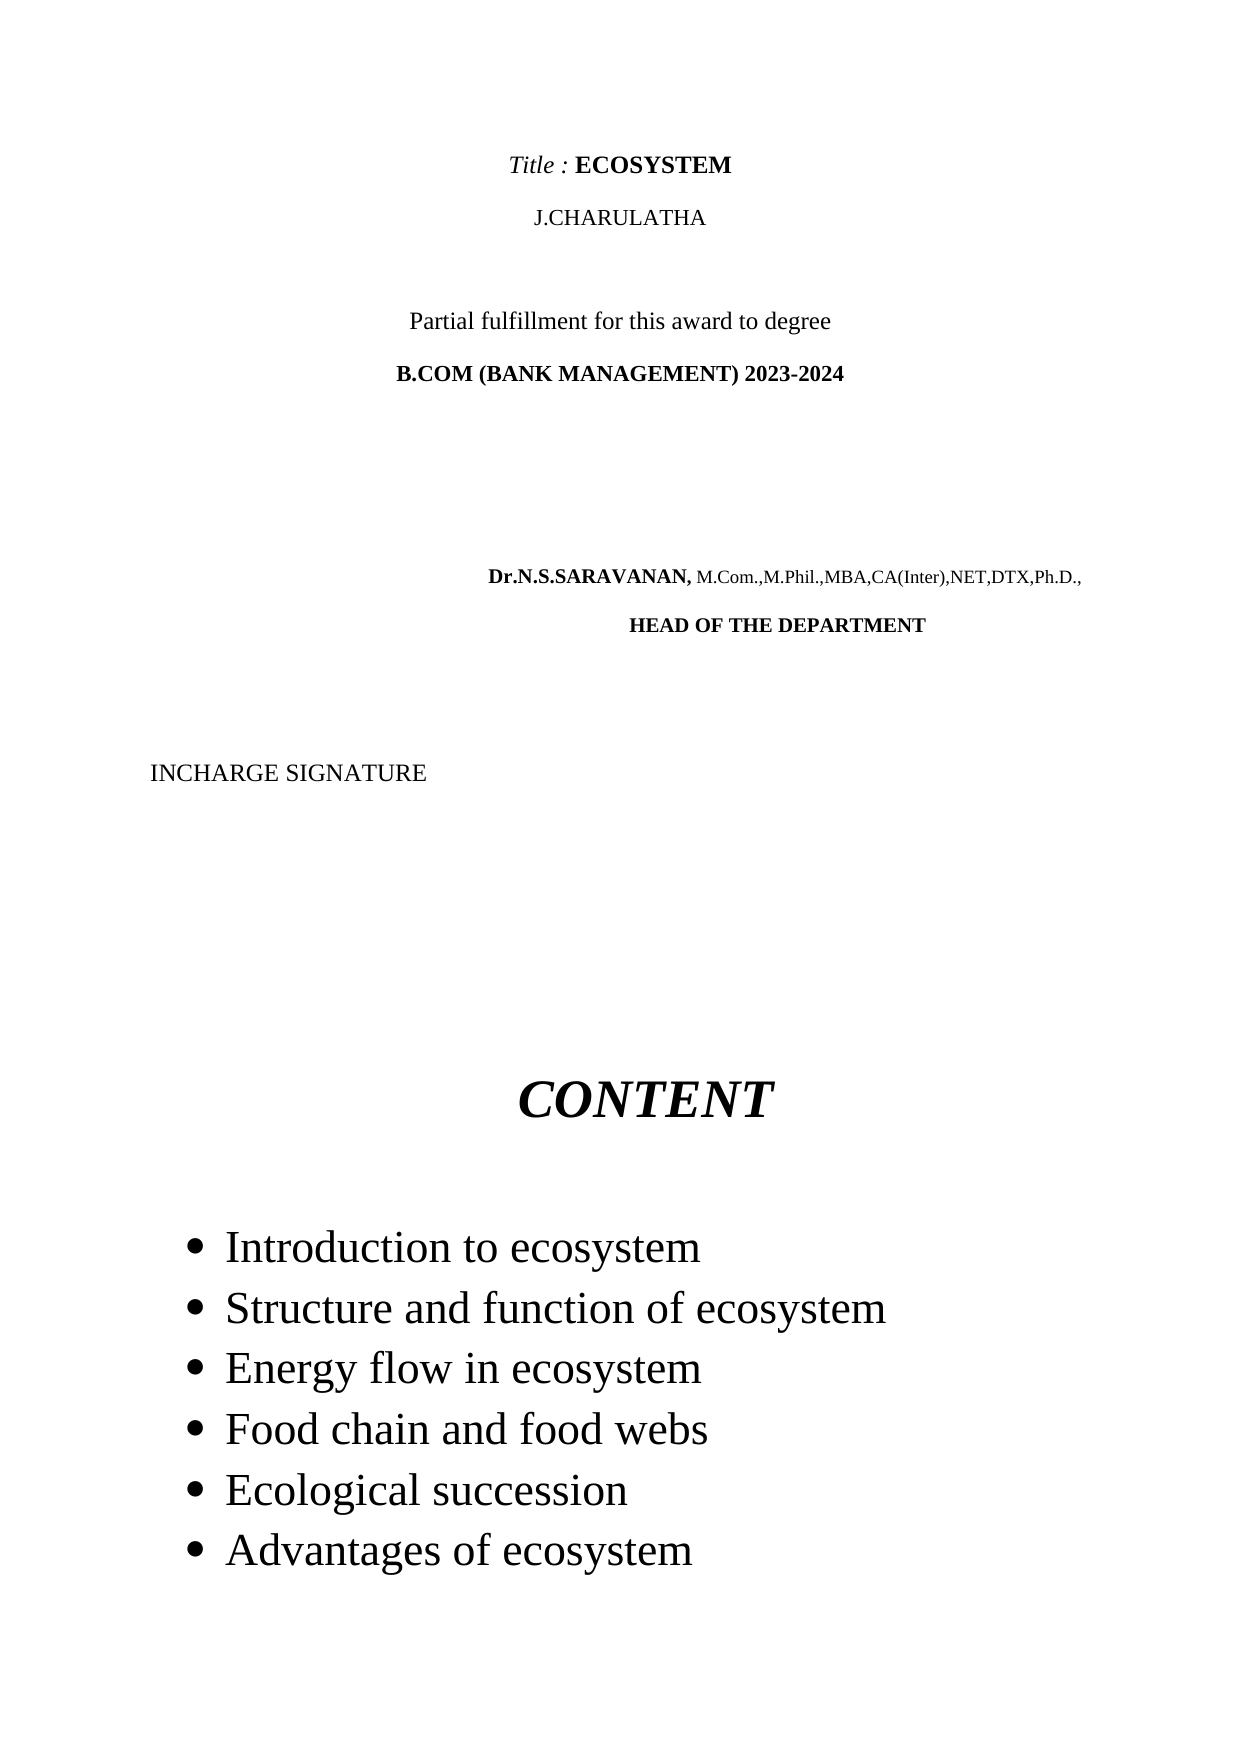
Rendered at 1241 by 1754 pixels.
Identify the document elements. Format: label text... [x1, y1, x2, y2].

text J.CHARULATHA [150, 204, 1090, 230]
list Food chain and food webs [187, 1402, 1090, 1454]
list Introduction to ecosystem [187, 1220, 1090, 1273]
text Title : ECOSYSTEM [150, 150, 1090, 179]
text B.COM (BANK MANAGEMENT) 2023-2024 [150, 360, 1090, 386]
text HEAD OF THE DEPARTMENT [150, 613, 1090, 637]
list Energy flow in ecosystem [187, 1341, 1090, 1394]
text CONTENT [375, 1067, 1090, 1129]
text INCHARGE SIGNATURE [150, 758, 1090, 787]
list Ecological succession [187, 1462, 1090, 1515]
text Partial fulfillment for this award to degree [150, 306, 1090, 335]
text Dr.N.S.SARAVANAN, M.Com.,M.Phil.,MBA,CA(Inter),NET,DTX,Ph.D., [150, 564, 1090, 588]
list Advantages of ecosystem [187, 1523, 1090, 1575]
list Structure and function of ecosystem [187, 1281, 1090, 1333]
